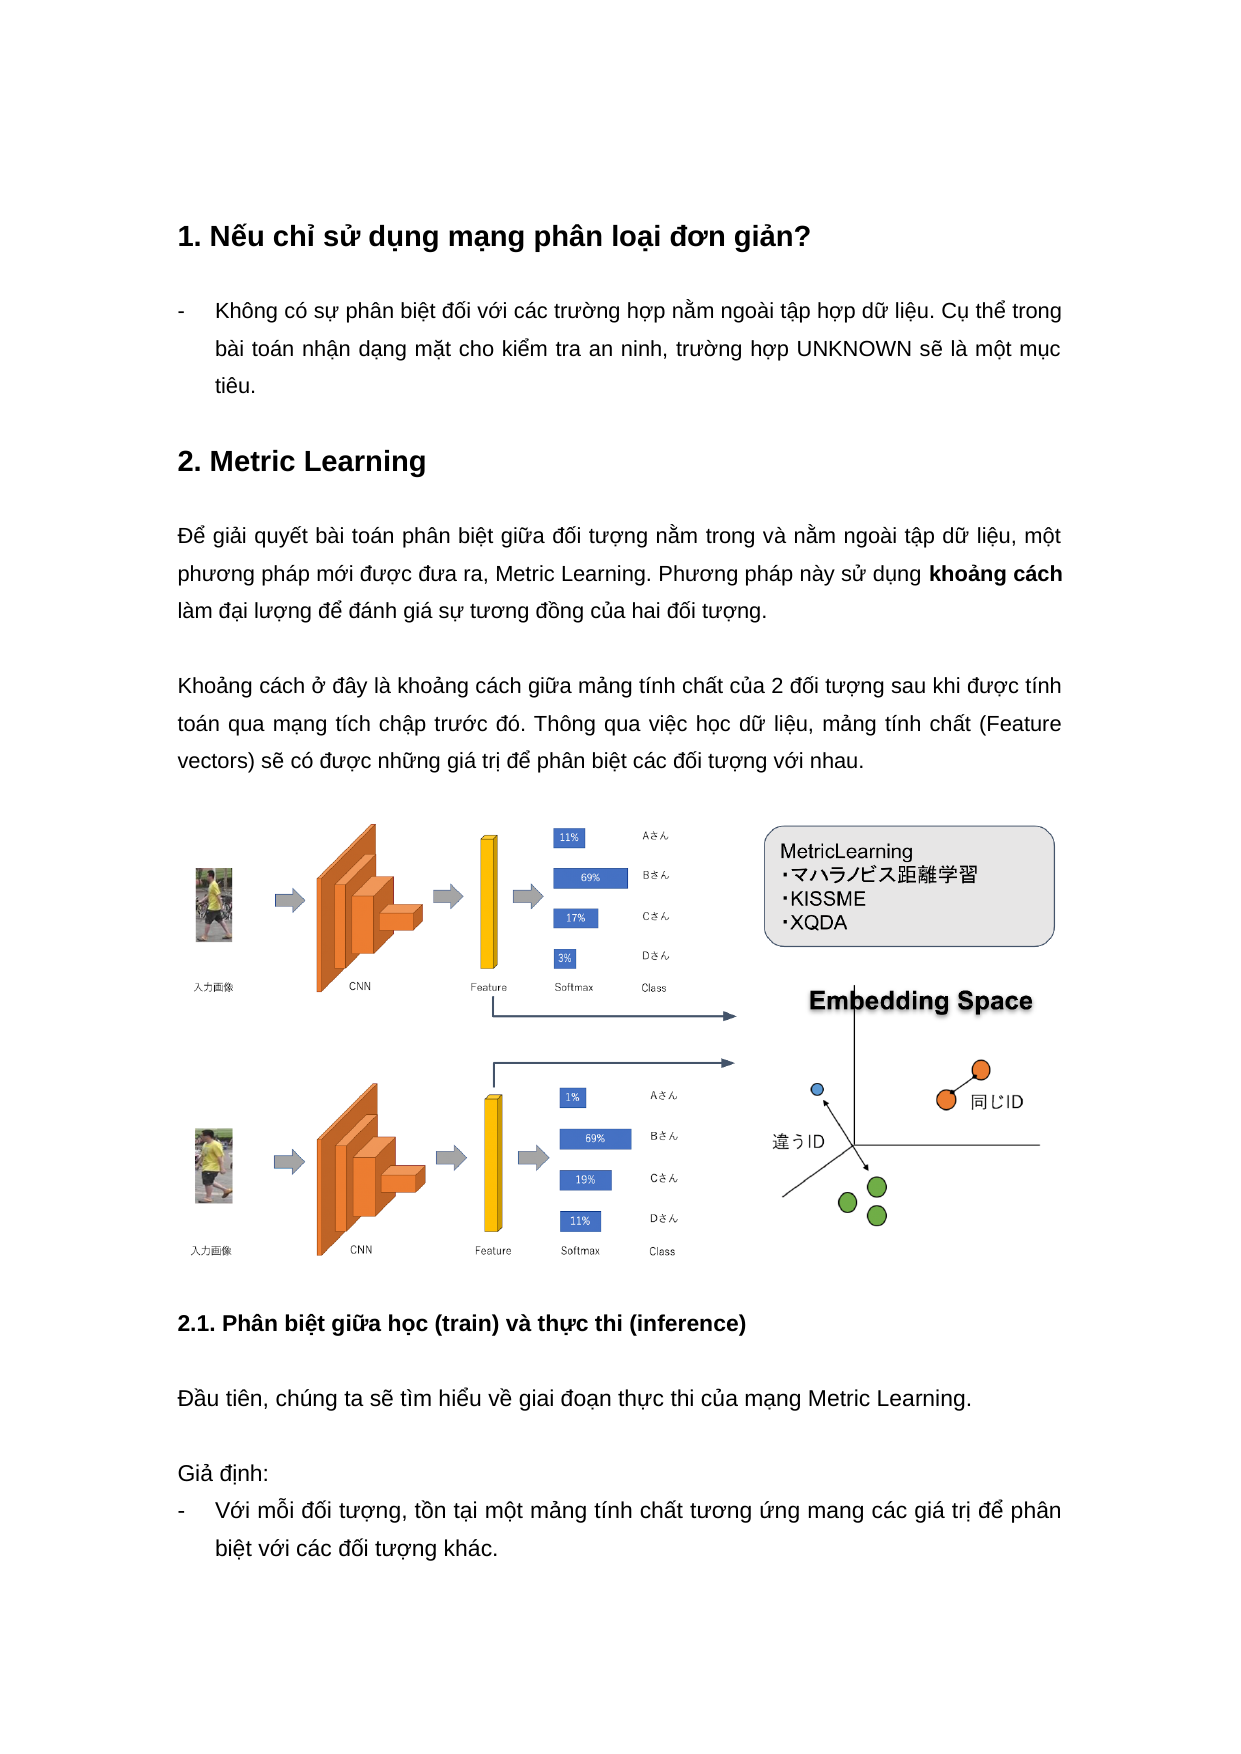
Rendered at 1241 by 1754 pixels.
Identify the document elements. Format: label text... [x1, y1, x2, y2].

text 2. Metric Learning [177, 442, 1063, 479]
text Giả định: [177, 1454, 1063, 1492]
text Khoảng cách ở đây là khoảng cách giữa mảng tính chất của 2 đối tượng sau khi được tính toán qua mạng tích chập trước đó. Thông qua việc học dữ liệu, mảng tính chất (Feature vectors) sẽ có được những giá trị để phân biệt các đối tượng với nhau. [177, 667, 1063, 779]
list Không có sự phân biệt đối với các trường hợp nằm ngoài tập hợp dữ liệu. Cụ thể trong bài toán nhận dạng mặt cho kiểm tra an ninh, trường hợp UNKNOWN sẽ là một mục tiêu. [177, 292, 1063, 404]
text Để giải quyết bài toán phân biệt giữa đối tượng nằm trong và nằm ngoài tập dữ liệu, một phương pháp mới được đưa ra, Metric Learning. Phương pháp này sử dụng khoảng cách làm đại lượng để đánh giá sự tương đồng của hai đối tượng. [177, 517, 1063, 629]
text 2.1. Phân biệt giữa học (train) và thực thi (inference) [177, 1304, 1063, 1342]
text Đầu tiên, chúng ta sẽ tìm hiểu về giai đoạn thực thi của mạng Metric Learning. [177, 1379, 1063, 1417]
text 1. Nếu chỉ sử dụng mạng phân loại đơn giản? [177, 217, 1063, 254]
list Với mỗi đối tượng, tồn tại một mảng tính chất tương ứng mang các giá trị để phân biệt với các đối tượng khác. [177, 1492, 1063, 1567]
picture [177, 816, 1063, 1264]
